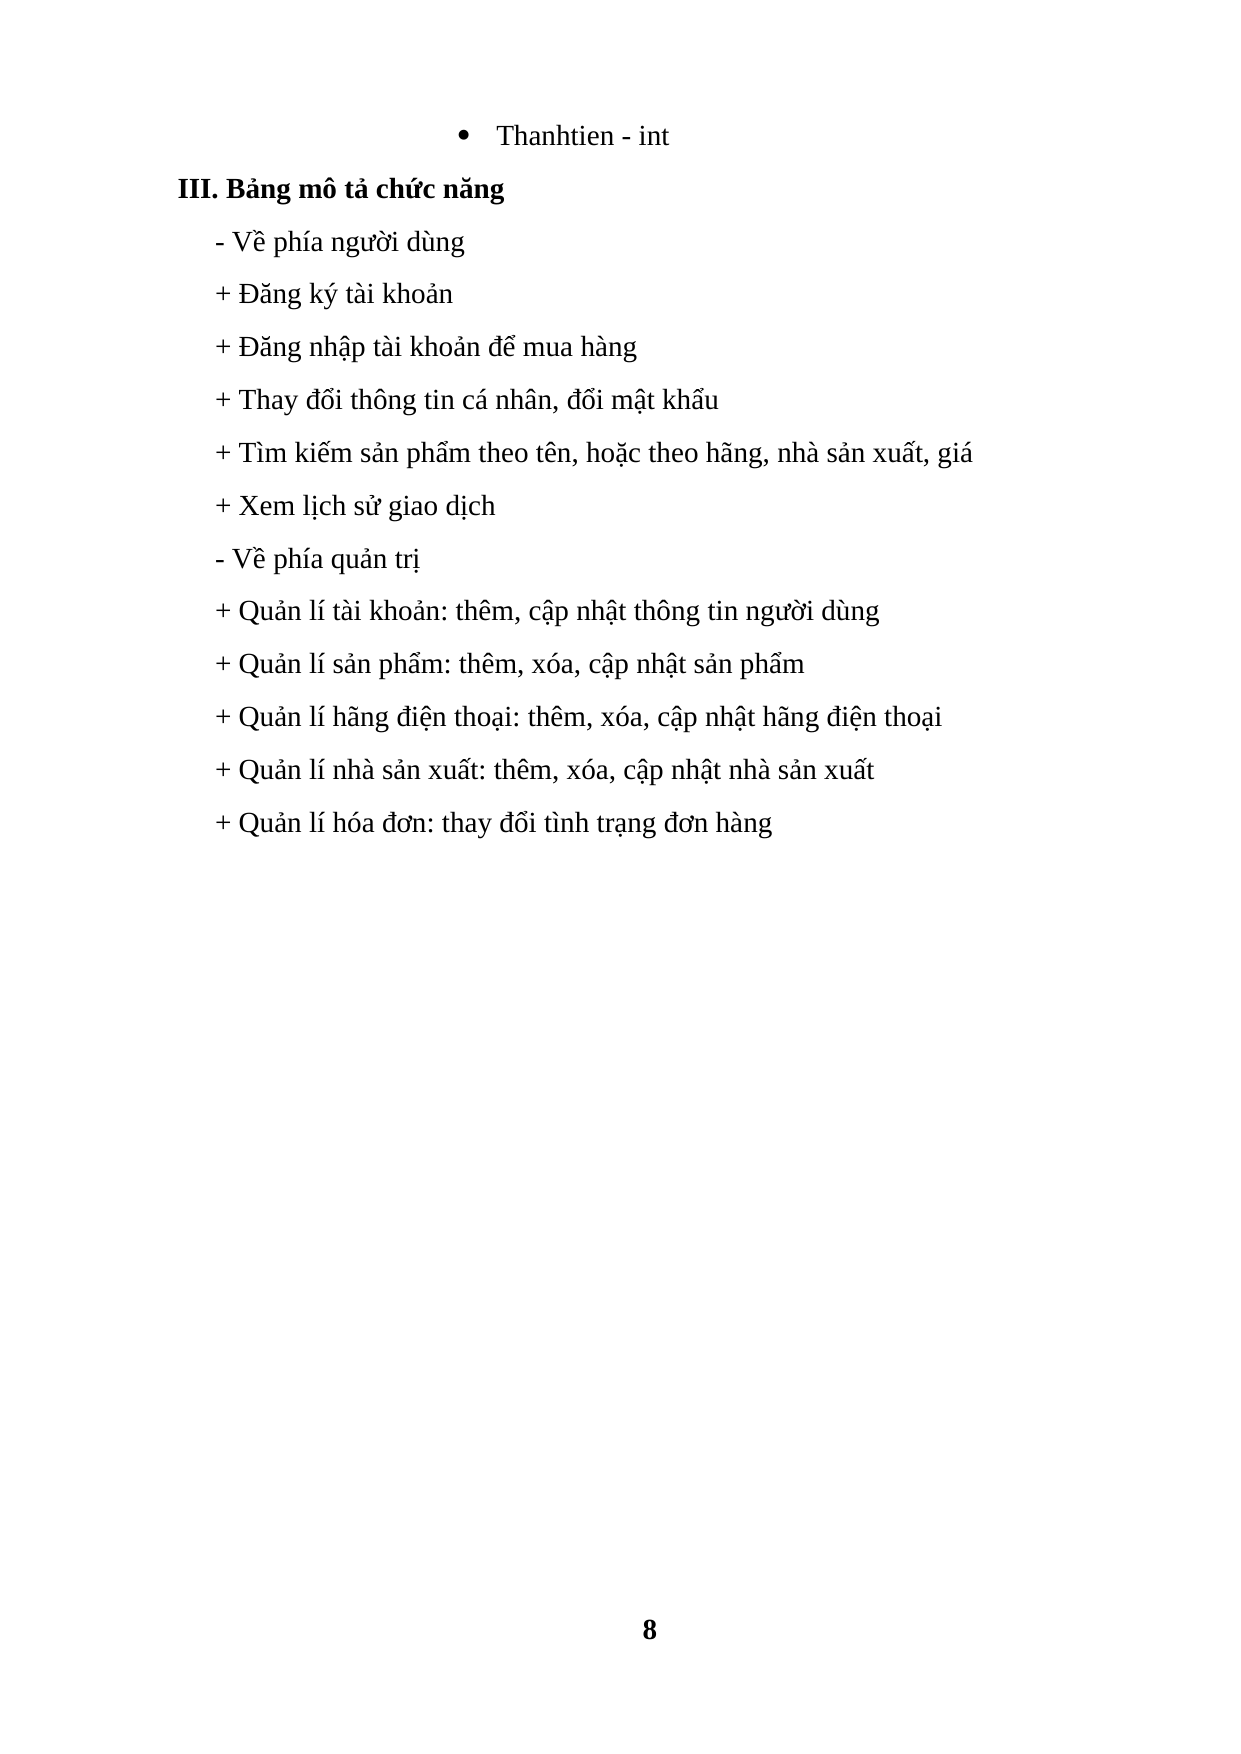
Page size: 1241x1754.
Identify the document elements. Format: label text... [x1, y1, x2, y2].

text + Đăng nhập tài khoản để mua hàng [215, 329, 1122, 363]
text + Xem lịch sử giao dịch [215, 488, 1122, 521]
text + Quản lí tài khoản: thêm, cập nhật thông tin người dùng [215, 593, 1122, 627]
text III. Bảng mô tả chức năng [177, 171, 1122, 204]
text + Quản lí nhà sản xuất: thêm, xóa, cập nhật nhà sản xuất [215, 752, 1122, 786]
text + Tìm kiếm sản phẩm theo tên, hoặc theo hãng, nhà sản xuất, giá [215, 435, 1122, 469]
list Thanhtien - int [458, 118, 1122, 152]
text - Về phía người dùng [215, 224, 1122, 257]
text - Về phía quản trị [215, 541, 1122, 574]
text + Quản lí sản phẩm: thêm, xóa, cập nhật sản phẩm [215, 646, 1122, 680]
text + Quản lí hãng điện thoại: thêm, xóa, cập nhật hãng điện thoại [215, 699, 1122, 733]
text + Quản lí hóa đơn: thay đổi tình trạng đơn hàng [215, 805, 1122, 838]
text + Thay đổi thông tin cá nhân, đổi mật khẩu [215, 382, 1122, 416]
text + Đăng ký tài khoản [215, 277, 1122, 310]
